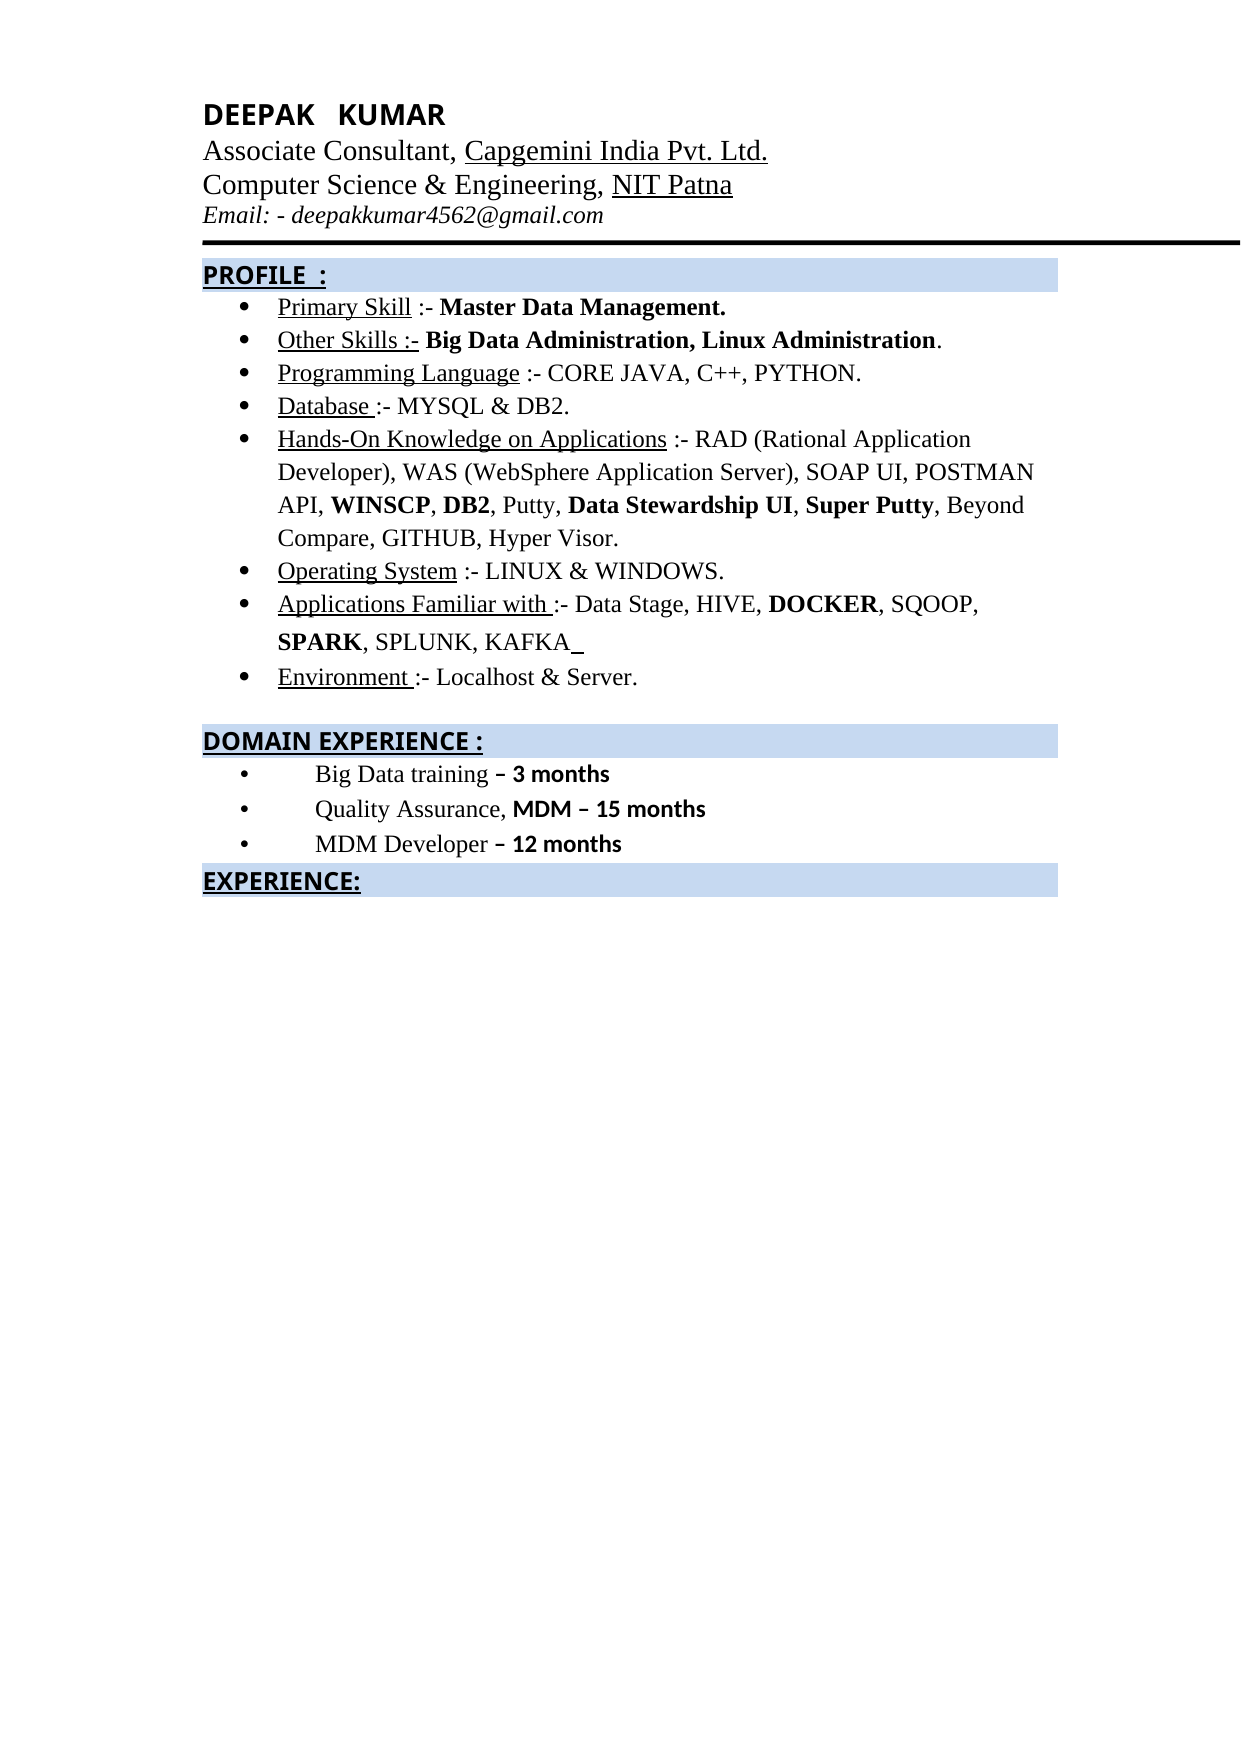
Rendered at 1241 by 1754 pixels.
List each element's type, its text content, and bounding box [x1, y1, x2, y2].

text PROFILE : [202, 258, 1058, 292]
list Hands-On Knowledge on Applications :- RAD (Rational Application Developer), WAS (WebSphere Application Server), SOAP UI, POSTMAN API, WINSCP, DB2, Putty, Data Stewardship UI, Super Putty, Beyond Compare, GITHUB, Hyper Visor. [240, 424, 1058, 552]
text DOMAIN EXPERIENCE : [202, 724, 1058, 758]
list Environment :- Localhost & Server. [240, 662, 1058, 691]
list Quality Assurance, MDM – 15 months [240, 793, 1058, 824]
list Programming Language :- CORE JAVA, C++, PYTHON. [240, 358, 1058, 387]
list Big Data training – 3 months [240, 758, 1058, 789]
text DEEPAK KUMAR [202, 94, 1058, 133]
list Applications Familiar with :- Data Stage, HIVE, DOCKER, SQOOP, SPARK, SPLUNK, KAFKA [240, 589, 1058, 657]
list Primary Skill :- Master Data Management. [240, 292, 1058, 321]
text Email: - deepakkumar4562@gmail.com [202, 201, 1058, 229]
list Database :- MYSQL & DB2. [240, 391, 1058, 420]
text EXPERIENCE: [202, 863, 1058, 897]
text Associate Consultant, Capgemini India Pvt. Ltd. [202, 133, 1058, 167]
list Other Skills :- Big Data Administration, Linux Administration. [240, 325, 1058, 354]
list Operating System :- LINUX & WINDOWS. [240, 556, 1058, 585]
list MDM Developer – 12 months [240, 828, 1058, 859]
text Computer Science & Engineering, NIT Patna [202, 167, 1058, 201]
